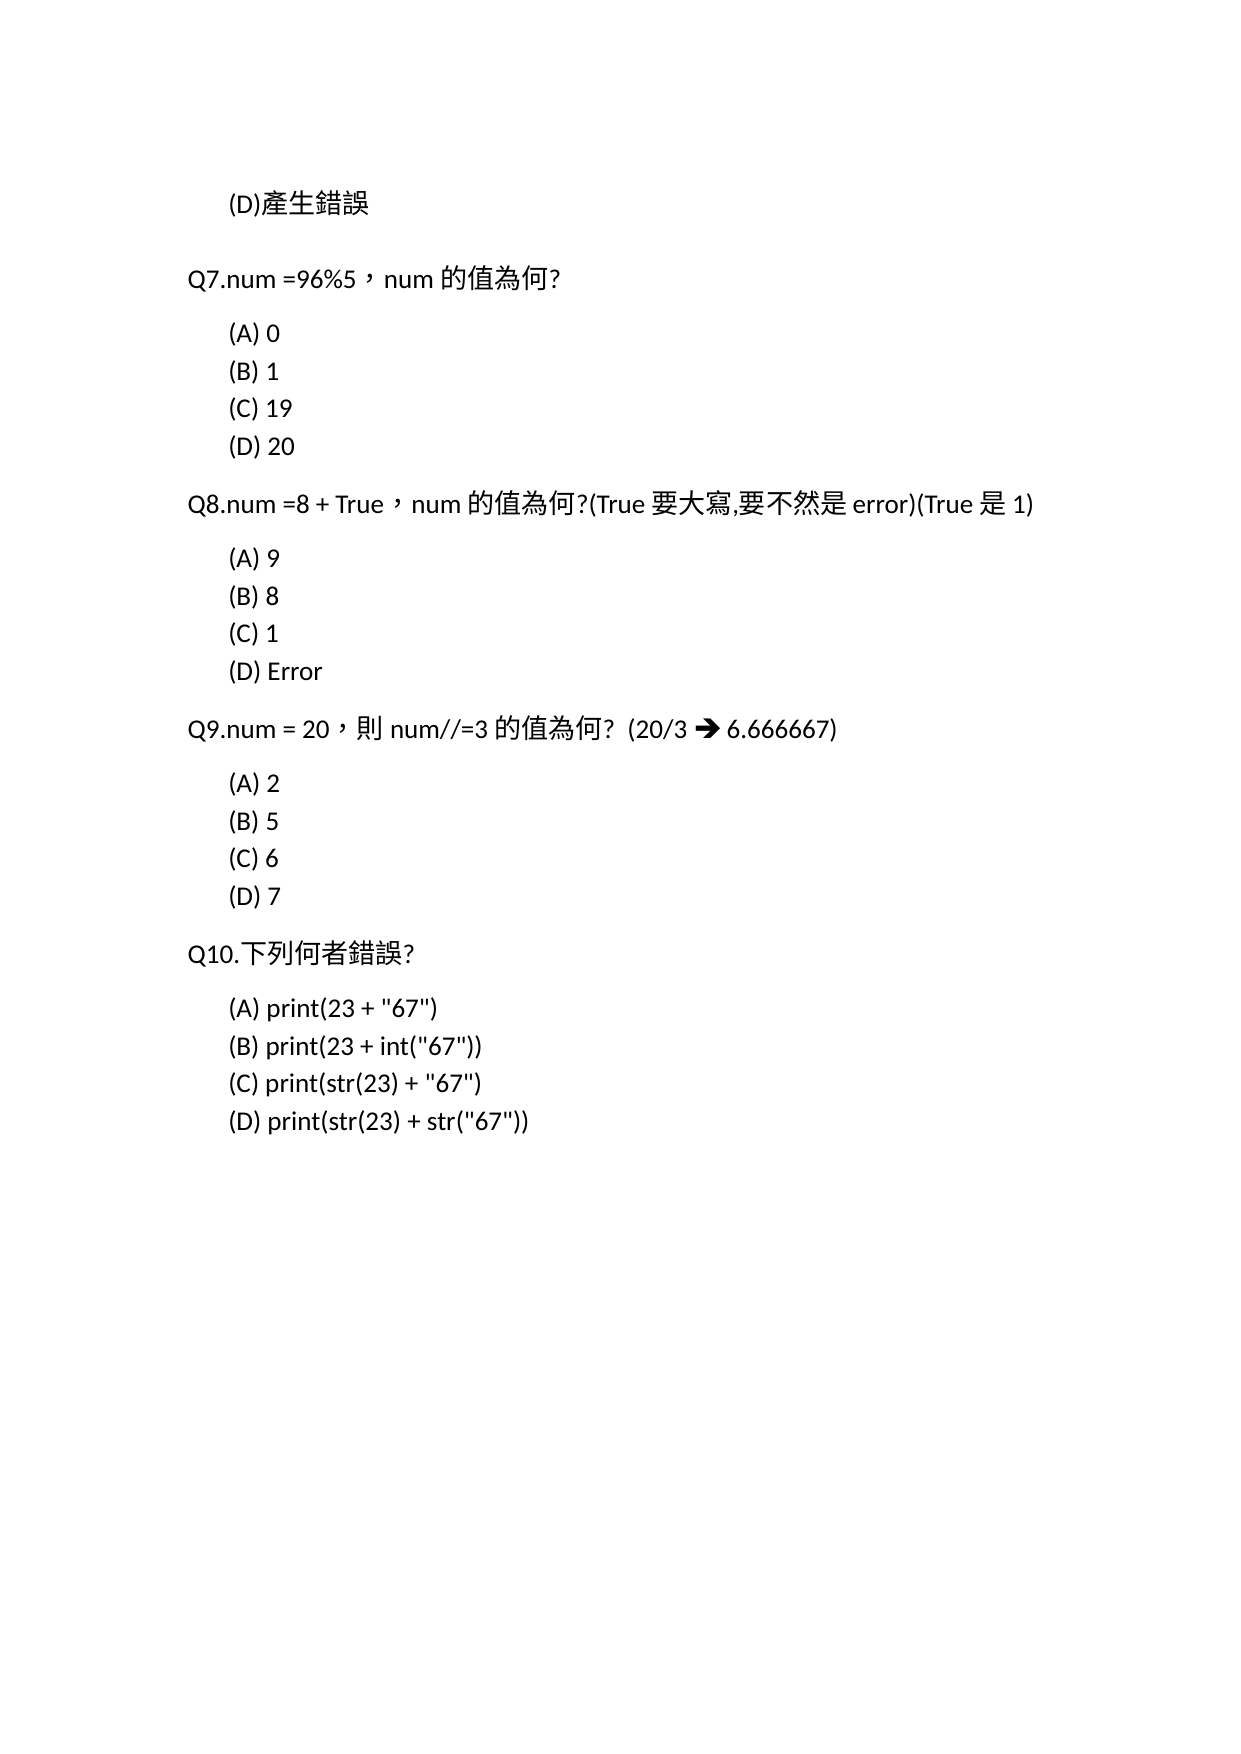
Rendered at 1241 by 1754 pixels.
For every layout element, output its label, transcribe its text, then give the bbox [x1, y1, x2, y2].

text (A) print(23 + "67") [187, 989, 1053, 1027]
text (A) 0 [187, 314, 1053, 352]
text (C) 6 [187, 839, 1053, 877]
text Q9.num = 20，則 num//=3 的值為何? (20/3 6.666667) [187, 689, 1053, 764]
text Q8.num =8 + True，num 的值為何?(True要大寫,要不然是error)(True 是1) [187, 464, 1053, 539]
text (B) print(23 + int("67")) [187, 1027, 1053, 1064]
text (D) 20 [187, 427, 1053, 464]
text (D) print(str(23) + str("67")) [187, 1102, 1053, 1139]
text (B) 1 [187, 352, 1053, 389]
text (D)產生錯誤 [187, 164, 1053, 239]
text Q7.num =96%5，num 的值為何? [187, 239, 1053, 314]
text (B) 5 [187, 802, 1053, 839]
text (B) 8 [187, 577, 1053, 614]
text (D) 7 [187, 877, 1053, 914]
text (C) 1 [187, 614, 1053, 652]
text (C) print(str(23) + "67") [187, 1064, 1053, 1102]
text (D) Error [187, 652, 1053, 689]
text Q10.下列何者錯誤? [187, 914, 1053, 989]
text (A) 9 [187, 539, 1053, 577]
text (A) 2 [187, 764, 1053, 802]
text (C) 19 [187, 389, 1053, 427]
